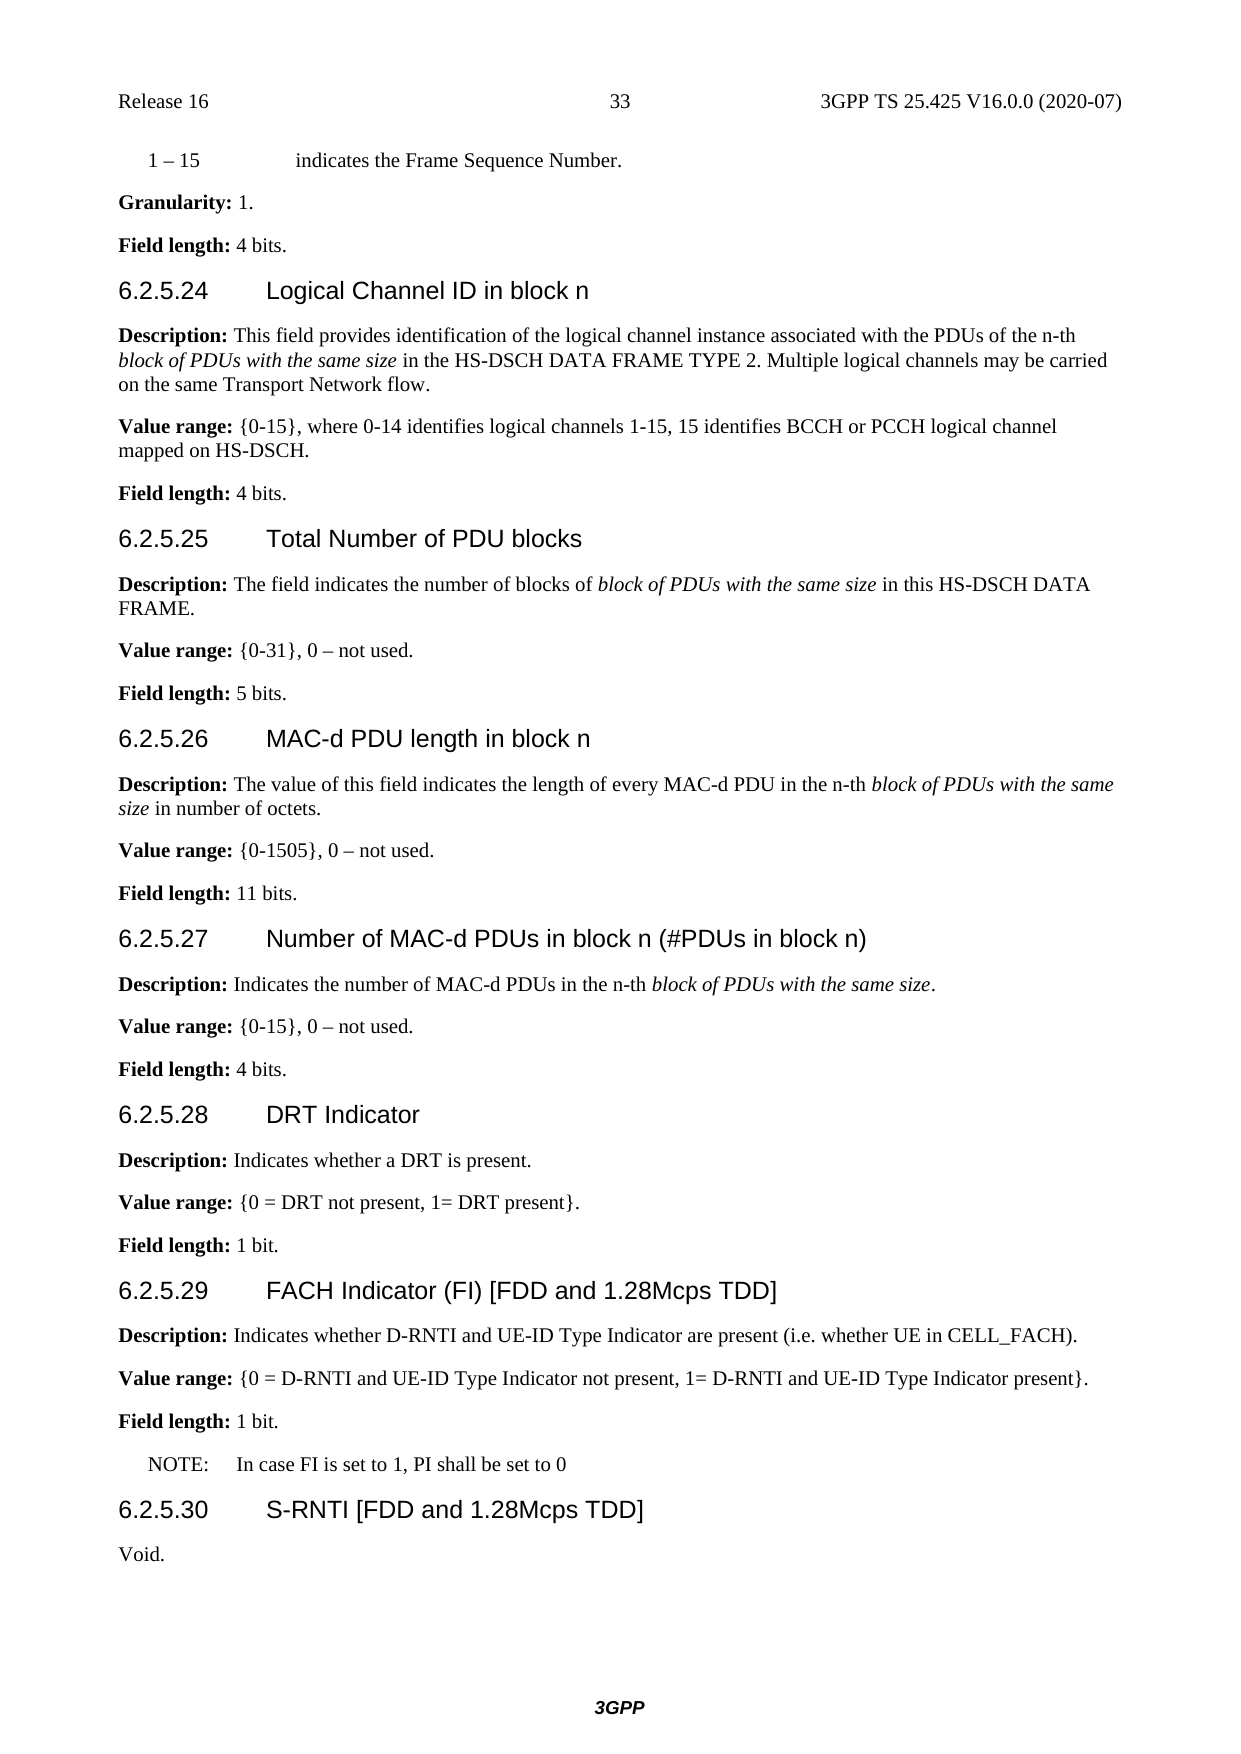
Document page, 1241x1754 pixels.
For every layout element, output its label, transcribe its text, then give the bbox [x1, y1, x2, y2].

text Field length: 4 bits. [118, 1057, 1122, 1081]
text 1 – 15 indicates the Frame Sequence Number. [148, 147, 1122, 172]
text Value range: {0 = D-RNTI and UE-ID Type Indicator not present, 1= D-RNTI and UE-ID Type Indicator present}. [118, 1366, 1122, 1390]
subtitle 6.2.5.30 S-RNTI [FDD and 1.28Mcps TDD] [118, 1495, 1122, 1523]
text Value range: {0-1505}, 0 – not used. [118, 838, 1122, 862]
text Field length: 1 bit. [118, 1409, 1122, 1433]
subtitle 6.2.5.29 FACH Indicator (FI) [FDD and 1.28Mcps TDD] [118, 1276, 1122, 1305]
text Description: Indicates whether D-RNTI and UE-ID Type Indicator are present (i.e. whether UE in CELL_FACH). [118, 1323, 1122, 1347]
text Field length: 5 bits. [118, 681, 1122, 705]
subtitle 6.2.5.28 DRT Indicator [118, 1100, 1122, 1129]
text Value range: {0 = DRT not present, 1= DRT present}. [118, 1190, 1122, 1214]
text Value range: {0-15}, 0 – not used. [118, 1014, 1122, 1038]
text Description: The value of this field indicates the length of every MAC-d PDU in the n-th block of PDUs with the same size in number of octets. [118, 772, 1122, 820]
subtitle 6.2.5.25 Total Number of PDU blocks [118, 524, 1122, 553]
subtitle 6.2.5.24 Logical Channel ID in block n [118, 276, 1122, 305]
text Description: This field provides identification of the logical channel instance associated with the PDUs of the n-th block of PDUs with the same size in the HS-DSCH DATA FRAME TYPE 2. Multiple logical channels may be carried on the same Transport Network flow. [118, 323, 1122, 396]
subtitle 6.2.5.27 Number of MAC-d PDUs in block n (#PDUs in block n) [118, 924, 1122, 953]
text Description: Indicates whether a DRT is present. [118, 1147, 1122, 1172]
text Description: Indicates the number of MAC-d PDUs in the n-th block of PDUs with the same size. [118, 972, 1122, 996]
text NOTE: In case FI is set to 1, PI shall be set to 0 [148, 1452, 1122, 1476]
text Field length: 4 bits. [118, 233, 1122, 257]
text Field length: 11 bits. [118, 881, 1122, 905]
text Value range: {0-31}, 0 – not used. [118, 638, 1122, 662]
text Description: The field indicates the number of blocks of block of PDUs with the same size in this HS-DSCH DATA FRAME. [118, 572, 1122, 620]
text Granularity: 1. [118, 190, 1122, 214]
text Value range: {0-15}, where 0-14 identifies logical channels 1-15, 15 identifies BCCH or PCCH logical channel mapped on HS-DSCH. [118, 414, 1122, 462]
text Field length: 4 bits. [118, 481, 1122, 505]
text Field length: 1 bit. [118, 1233, 1122, 1257]
text Void. [118, 1542, 1122, 1566]
subtitle 6.2.5.26 MAC-d PDU length in block n [118, 724, 1122, 753]
